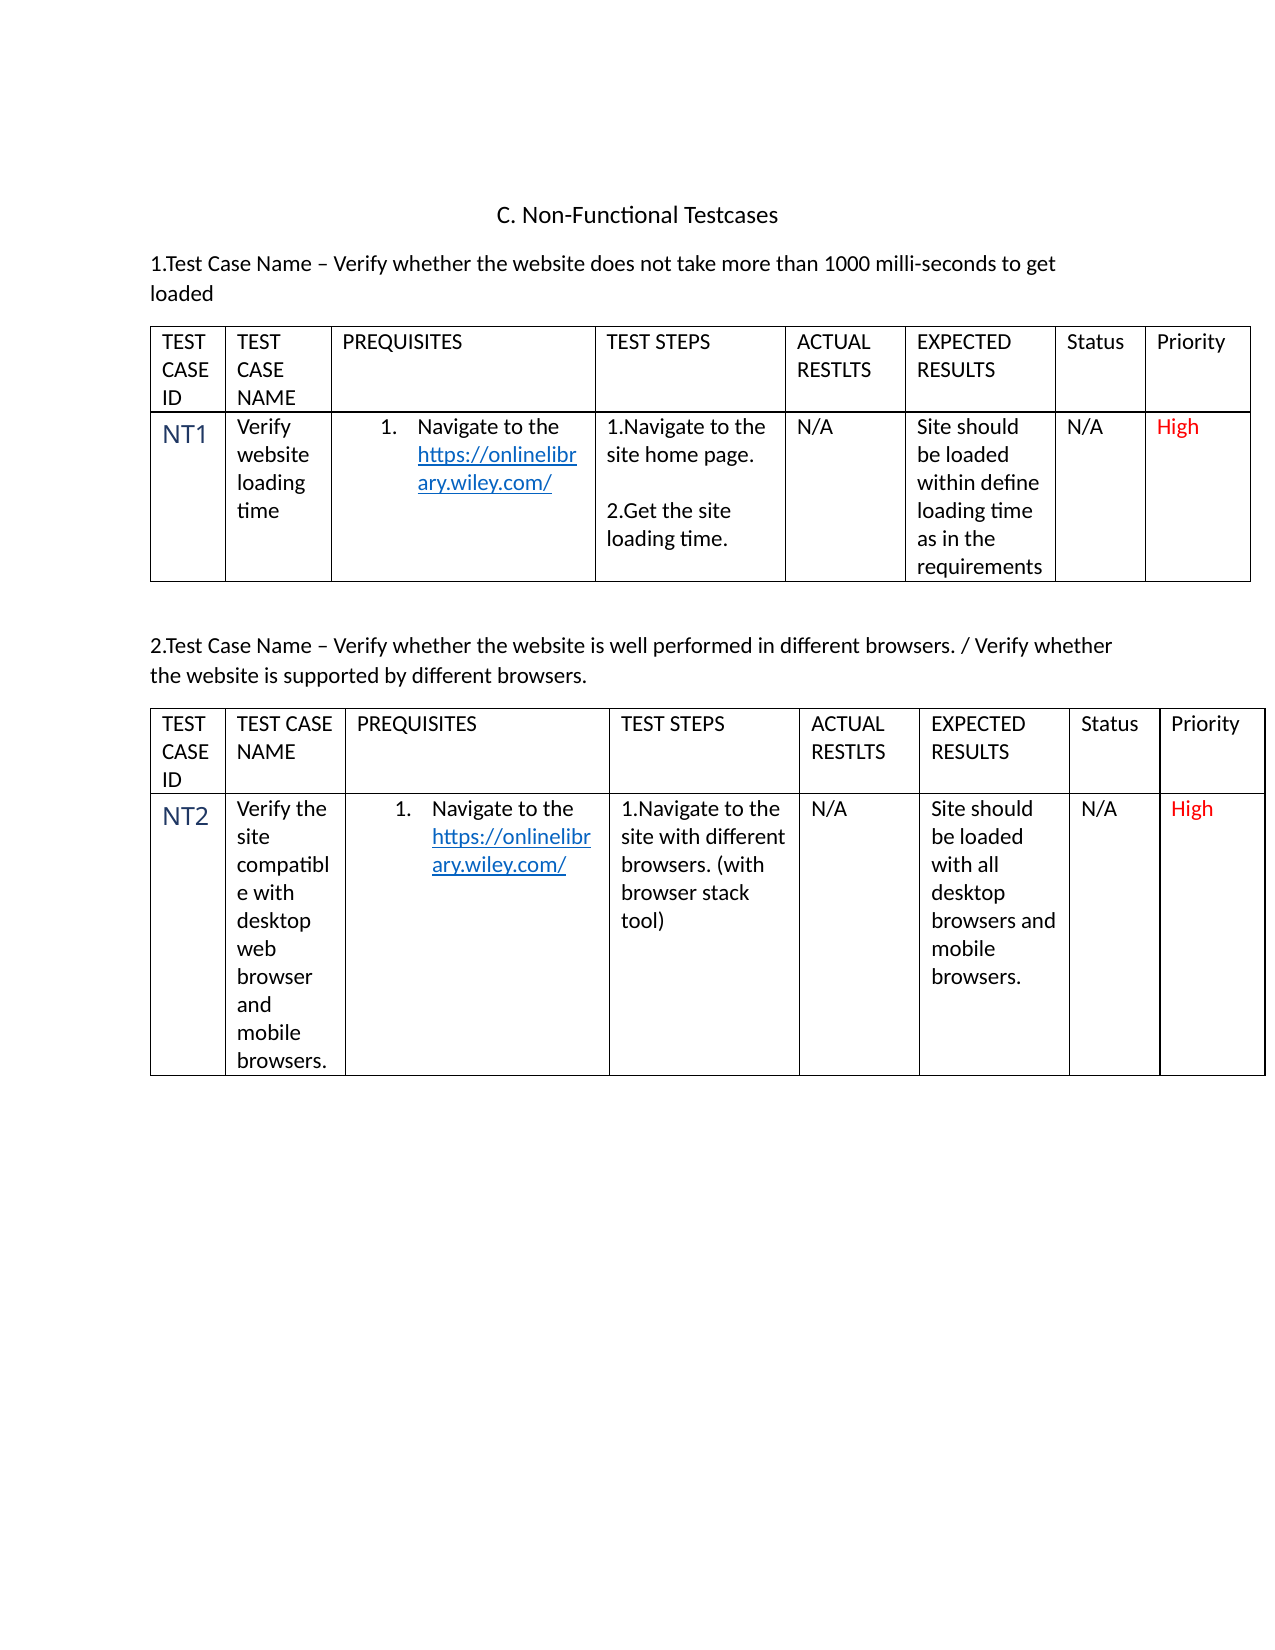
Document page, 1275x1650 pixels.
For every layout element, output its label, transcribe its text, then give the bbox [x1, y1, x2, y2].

table_cell High [1146, 413, 1250, 581]
table_header PREQUISITES [346, 709, 609, 793]
table_header TEST STEPS [596, 327, 785, 411]
table_cell High [1161, 794, 1264, 1074]
table_header Priority [1146, 327, 1250, 411]
table_header PREQUISITES [332, 327, 595, 411]
table_cell N/A [800, 794, 919, 1074]
table_cell 1.Navigate to the site home page. 2.Get the site loading time. [596, 413, 785, 581]
table_header ACTUAL RESTLTS [800, 709, 919, 793]
table_header EXPECTED RESULTS [920, 709, 1069, 793]
table_cell Verify the site compatible with desktop web browser and mobile browsers. [226, 794, 345, 1074]
table_header TEST CASE NAME [226, 709, 345, 793]
table_header Status [1070, 709, 1159, 793]
table_header Status [1056, 327, 1145, 411]
table_header TEST STEPS [610, 709, 799, 793]
table_header Priority [1161, 709, 1264, 793]
table_header ACTUAL RESTLTS [786, 327, 905, 411]
table_cell NT2 [151, 794, 225, 1074]
text 2.Test Case Name – Verify whether the website is well performed in different browsers. / Verify whether the website is supported by different browsers. [150, 631, 1125, 689]
table_header TEST CASE ID [151, 709, 225, 793]
table_cell NT1 [151, 413, 225, 581]
table_header TEST CASE NAME [226, 327, 331, 411]
text C. Non-Functional Testcases [150, 199, 1125, 230]
table_cell Verify website loading time [226, 413, 331, 581]
table_cell Navigate to the https://onlinelibrary.wiley.com/ [346, 794, 609, 1074]
table_cell Site should be loaded within define loading time as in the requirements [906, 413, 1055, 581]
table_cell Site should be loaded with all desktop browsers and mobile browsers. [920, 794, 1069, 1074]
table_header TEST CASE ID [151, 327, 225, 411]
table_header EXPECTED RESULTS [906, 327, 1055, 411]
table_cell Navigate to the https://onlinelibrary.wiley.com/ [332, 413, 595, 581]
table_cell 1.Navigate to the site with different browsers. (with browser stack tool) [610, 794, 799, 1074]
table_cell N/A [1056, 413, 1145, 581]
table_cell N/A [1070, 794, 1159, 1074]
table_cell N/A [786, 413, 905, 581]
text 1.Test Case Name – Verify whether the website does not take more than 1000 milli-seconds to get loaded [150, 249, 1125, 307]
